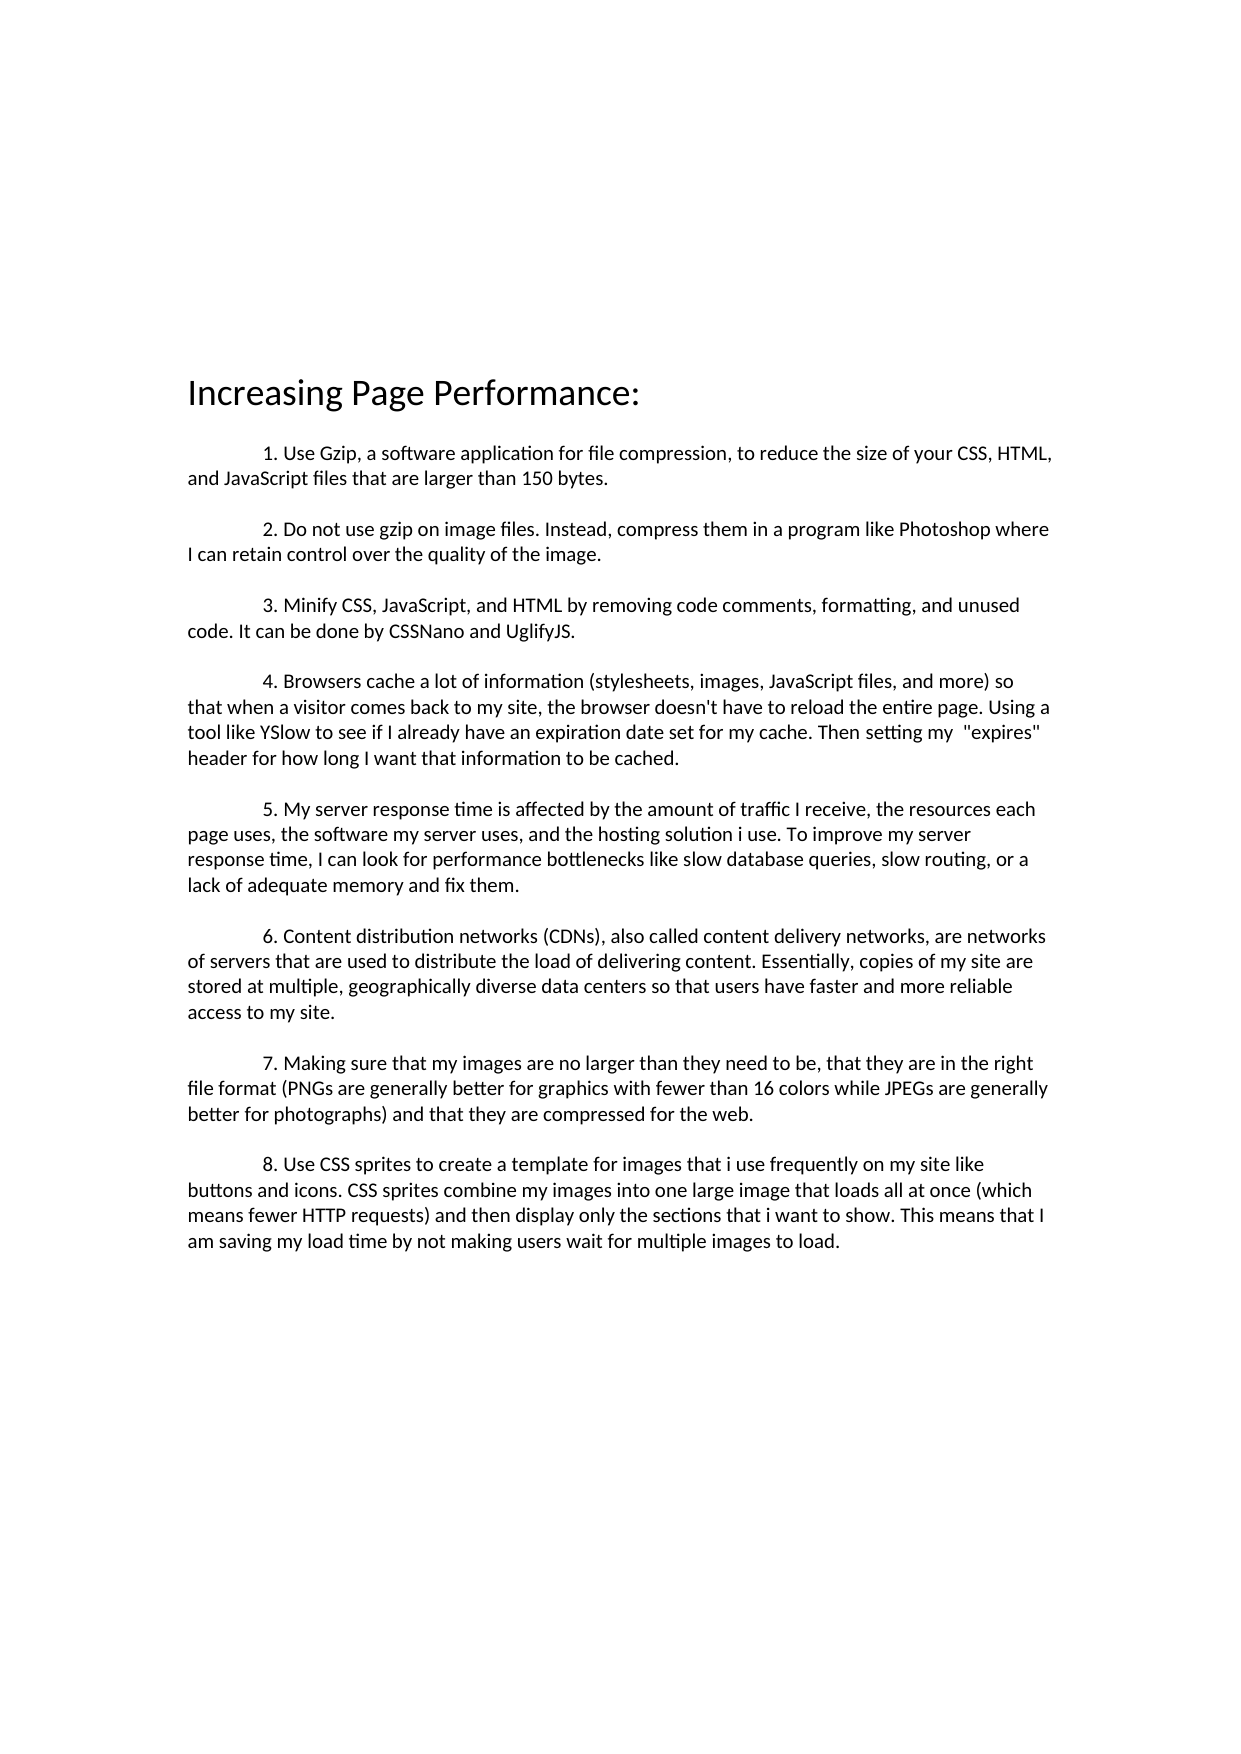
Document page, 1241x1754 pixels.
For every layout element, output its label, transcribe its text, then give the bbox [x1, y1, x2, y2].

list My server response time is affected by the amount of traffic I receive, the resources each page uses, the software my server uses, and the hosting solution i use. To improve my server response time, I can look for performance bottlenecks like slow database queries, slow routing, or a lack of adequate memory and fix them. [187, 796, 1053, 897]
list Use CSS sprites to create a template for images that i use frequently on my site like buttons and icons. CSS sprites combine my images into one large image that loads all at once (which means fewer HTTP requests) and then display only the sections that i want to show. This means that I am saving my load time by not making users wait for multiple images to load. [187, 1152, 1053, 1253]
text Increasing Page Performance: [187, 369, 1053, 414]
list Do not use gzip on image files. Instead, compress them in a program like Photoshop where I can retain control over the quality of the image. [187, 516, 1053, 567]
list Minify CSS, JavaScript, and HTML by removing code comments, formatting, and unused code. It can be done by CSSNano and UglifyJS. [187, 592, 1053, 643]
list Browsers cache a lot of information (stylesheets, images, JavaScript files, and more) so that when a visitor comes back to my site, the browser doesn't have to reload the entire page. Using a tool like YSlow to see if I already have an expiration date set for my cache. Then setting my "expires" header for how long I want that information to be cached. [187, 669, 1053, 770]
list Use Gzip, a software application for file compression, to reduce the size of your CSS, HTML, and JavaScript files that are larger than 150 bytes. [187, 440, 1053, 491]
list Content distribution networks (CDNs), also called content delivery networks, are networks of servers that are used to distribute the load of delivering content. Essentially, copies of my site are stored at multiple, geographically diverse data centers so that users have faster and more reliable access to my site. [187, 923, 1053, 1024]
list Making sure that my images are no larger than they need to be, that they are in the right file format (PNGs are generally better for graphics with fewer than 16 colors while JPEGs are generally better for photographs) and that they are compressed for the web. [187, 1050, 1053, 1126]
